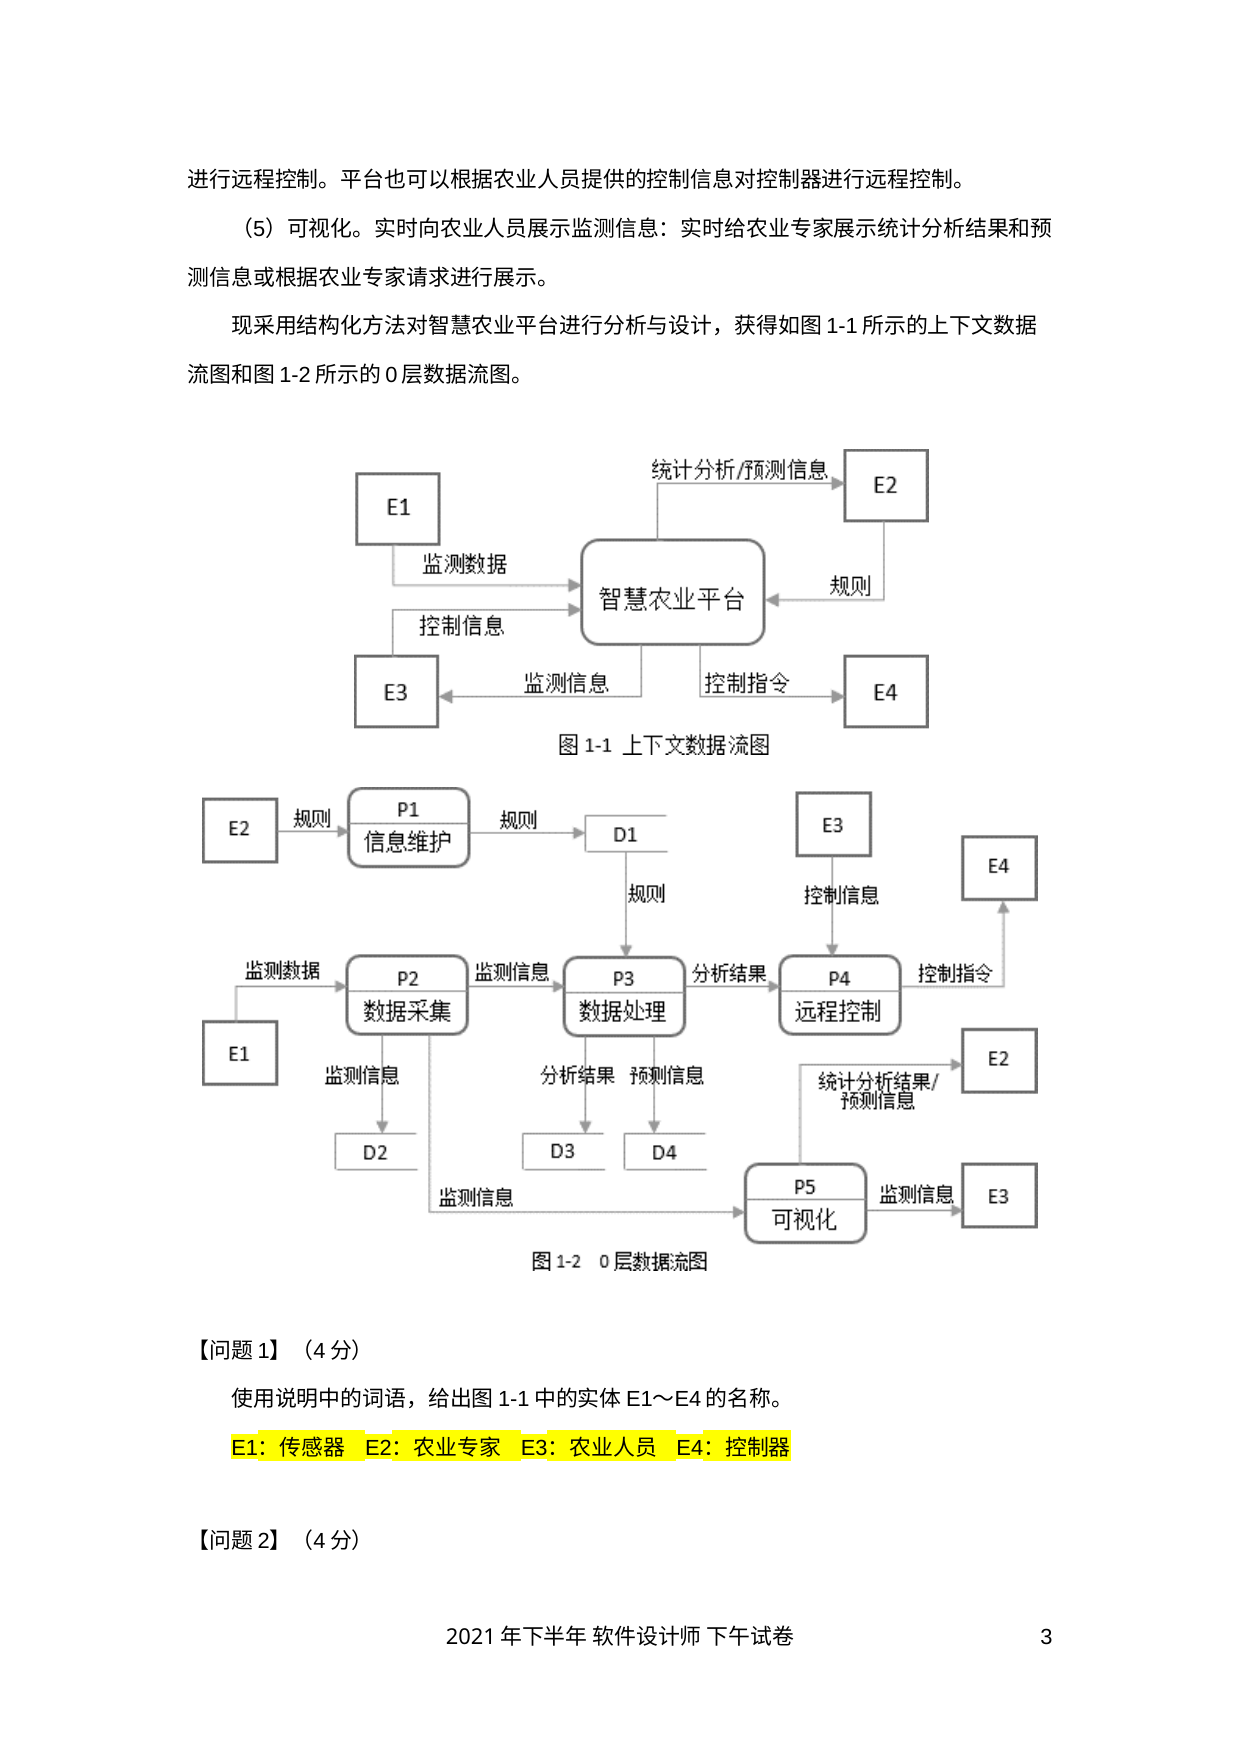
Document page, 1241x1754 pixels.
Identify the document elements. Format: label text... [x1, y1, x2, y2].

text 【问题1】（4分） [187, 1332, 1053, 1365]
text 现采用结构化方法对智慧农业平台进行分析与设计，获得如图1-1所示的上下文数据流图和图1-2所示的0层数据流图。 [187, 307, 1053, 389]
text E1：传感器 E2：农业专家 E3：农业人员 E4：控制器 [187, 1429, 1053, 1462]
text 【问题2】（4分） [187, 1522, 1053, 1555]
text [187, 162, 1053, 194]
picture [354, 449, 929, 755]
text 使用说明中的词语，给出图1-1中的实体E1〜E4的名称。 [187, 1381, 1053, 1413]
picture [202, 787, 1038, 1271]
text （5）可视化。实时向农业人员展示监测信息：实时给农业专家展示统计分析结果和预测信息或根据农业专家请求进行展示。 [187, 210, 1053, 292]
